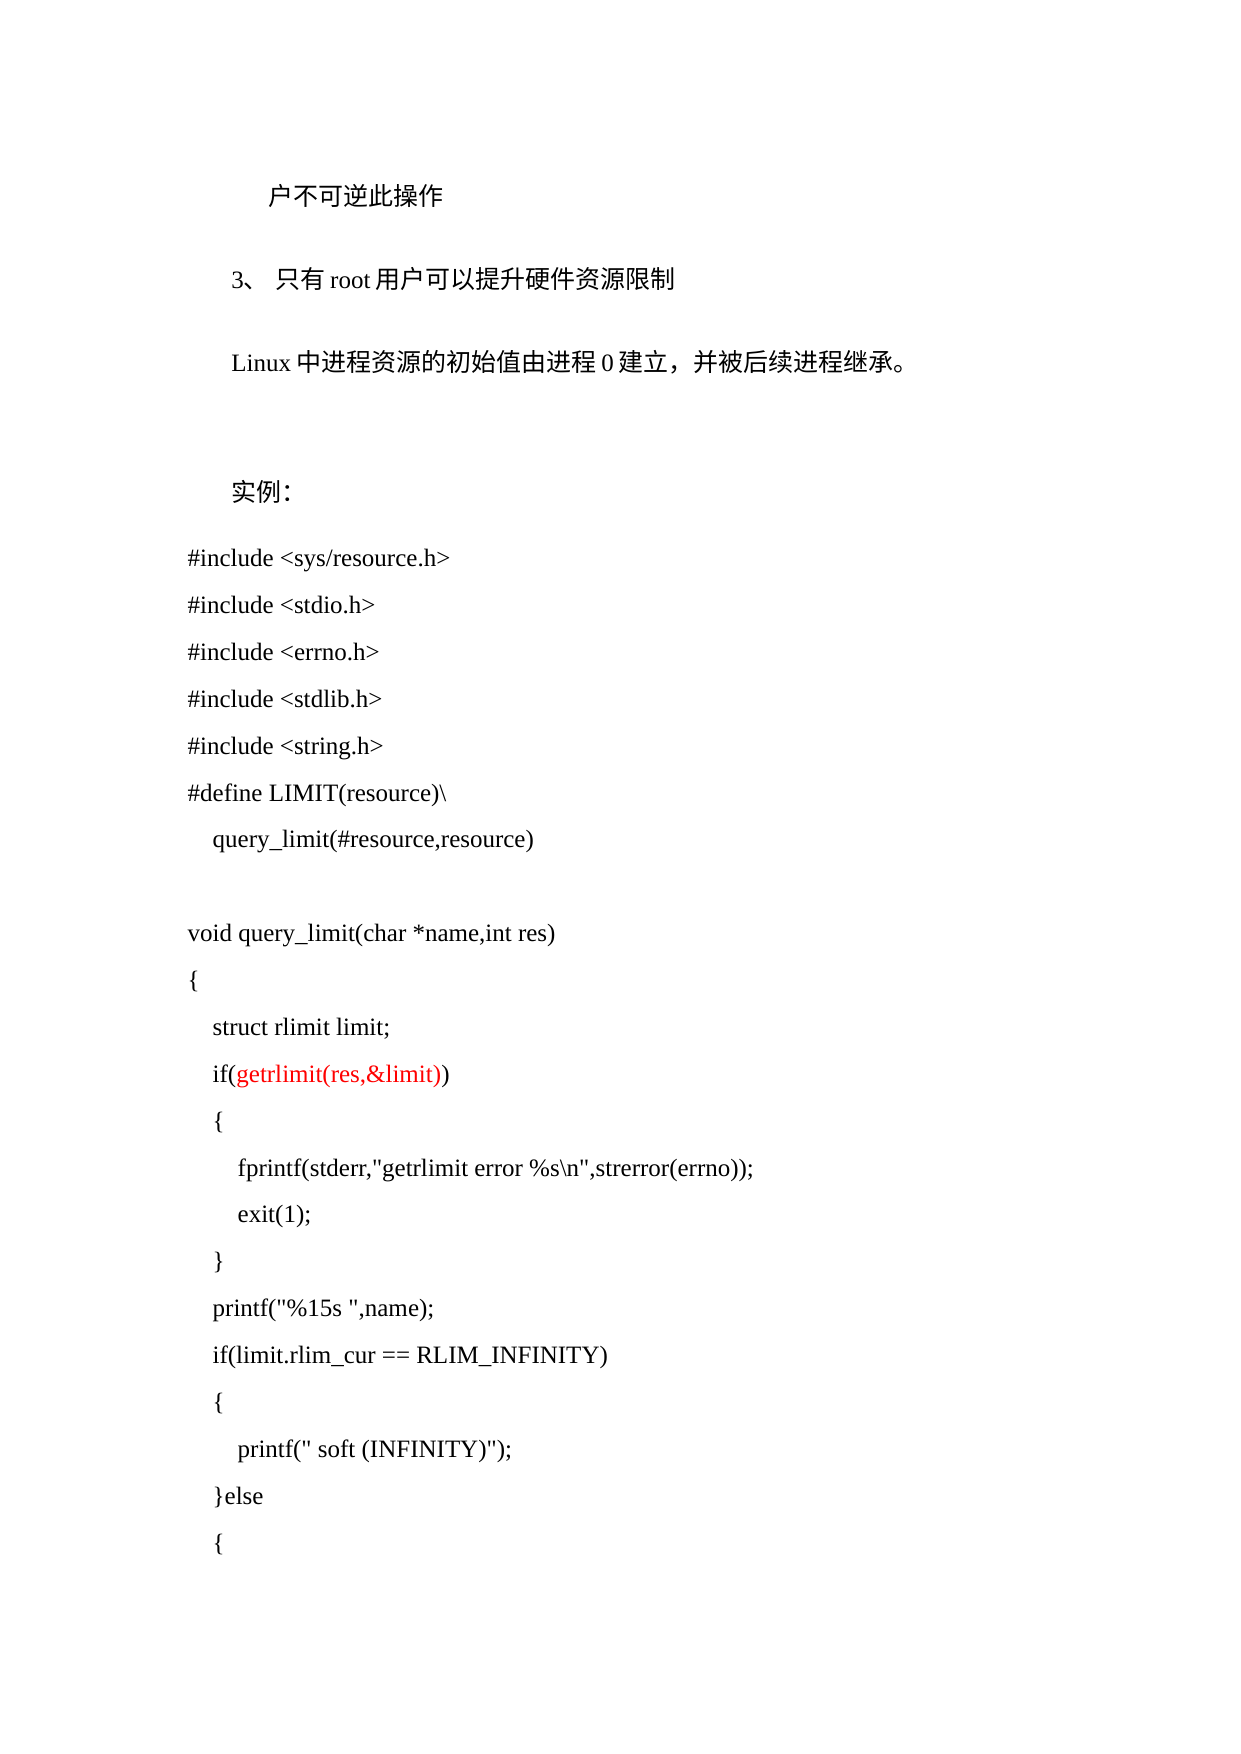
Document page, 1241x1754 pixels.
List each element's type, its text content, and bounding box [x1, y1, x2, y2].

list 任何一个进程可以降低其硬件资源限制，但必须大于其软限制，普通用户不可逆此操作 [231, 162, 1053, 227]
text { [187, 963, 1053, 996]
text } [187, 1244, 1053, 1277]
text fprintf(stderr,"getrlimit error %s\n",strerror(errno)); [187, 1151, 1053, 1183]
text { [187, 1526, 1053, 1558]
text 实例： [187, 458, 1053, 523]
text Linux中进程资源的初始值由进程0建立，并被后续进程继承。 [231, 328, 1053, 393]
text }else [187, 1479, 1053, 1511]
text printf("%15s ",name); [187, 1291, 1053, 1324]
text #include <stdio.h> [187, 588, 1053, 621]
text #include <stdlib.h> [187, 682, 1053, 714]
text if(limit.rlim_cur == RLIM_INFINITY) [187, 1338, 1053, 1371]
text printf(" soft (INFINITY)"); [187, 1432, 1053, 1464]
text exit(1); [187, 1198, 1053, 1230]
list 只有root用户可以提升硬件资源限制 [231, 245, 1053, 310]
text void query_limit(char *name,int res) [187, 916, 1053, 949]
text #include <errno.h> [187, 635, 1053, 668]
text #include <sys/resource.h> [187, 541, 1053, 574]
text if(getrlimit(res,&limit)) [187, 1057, 1053, 1089]
text { [187, 1104, 1053, 1136]
text #include <string.h> [187, 729, 1053, 761]
text query_limit(#resource,resource) [187, 823, 1053, 855]
text #define LIMIT(resource)\ [187, 776, 1053, 808]
text { [187, 1385, 1053, 1418]
text struct rlimit limit; [187, 1010, 1053, 1043]
